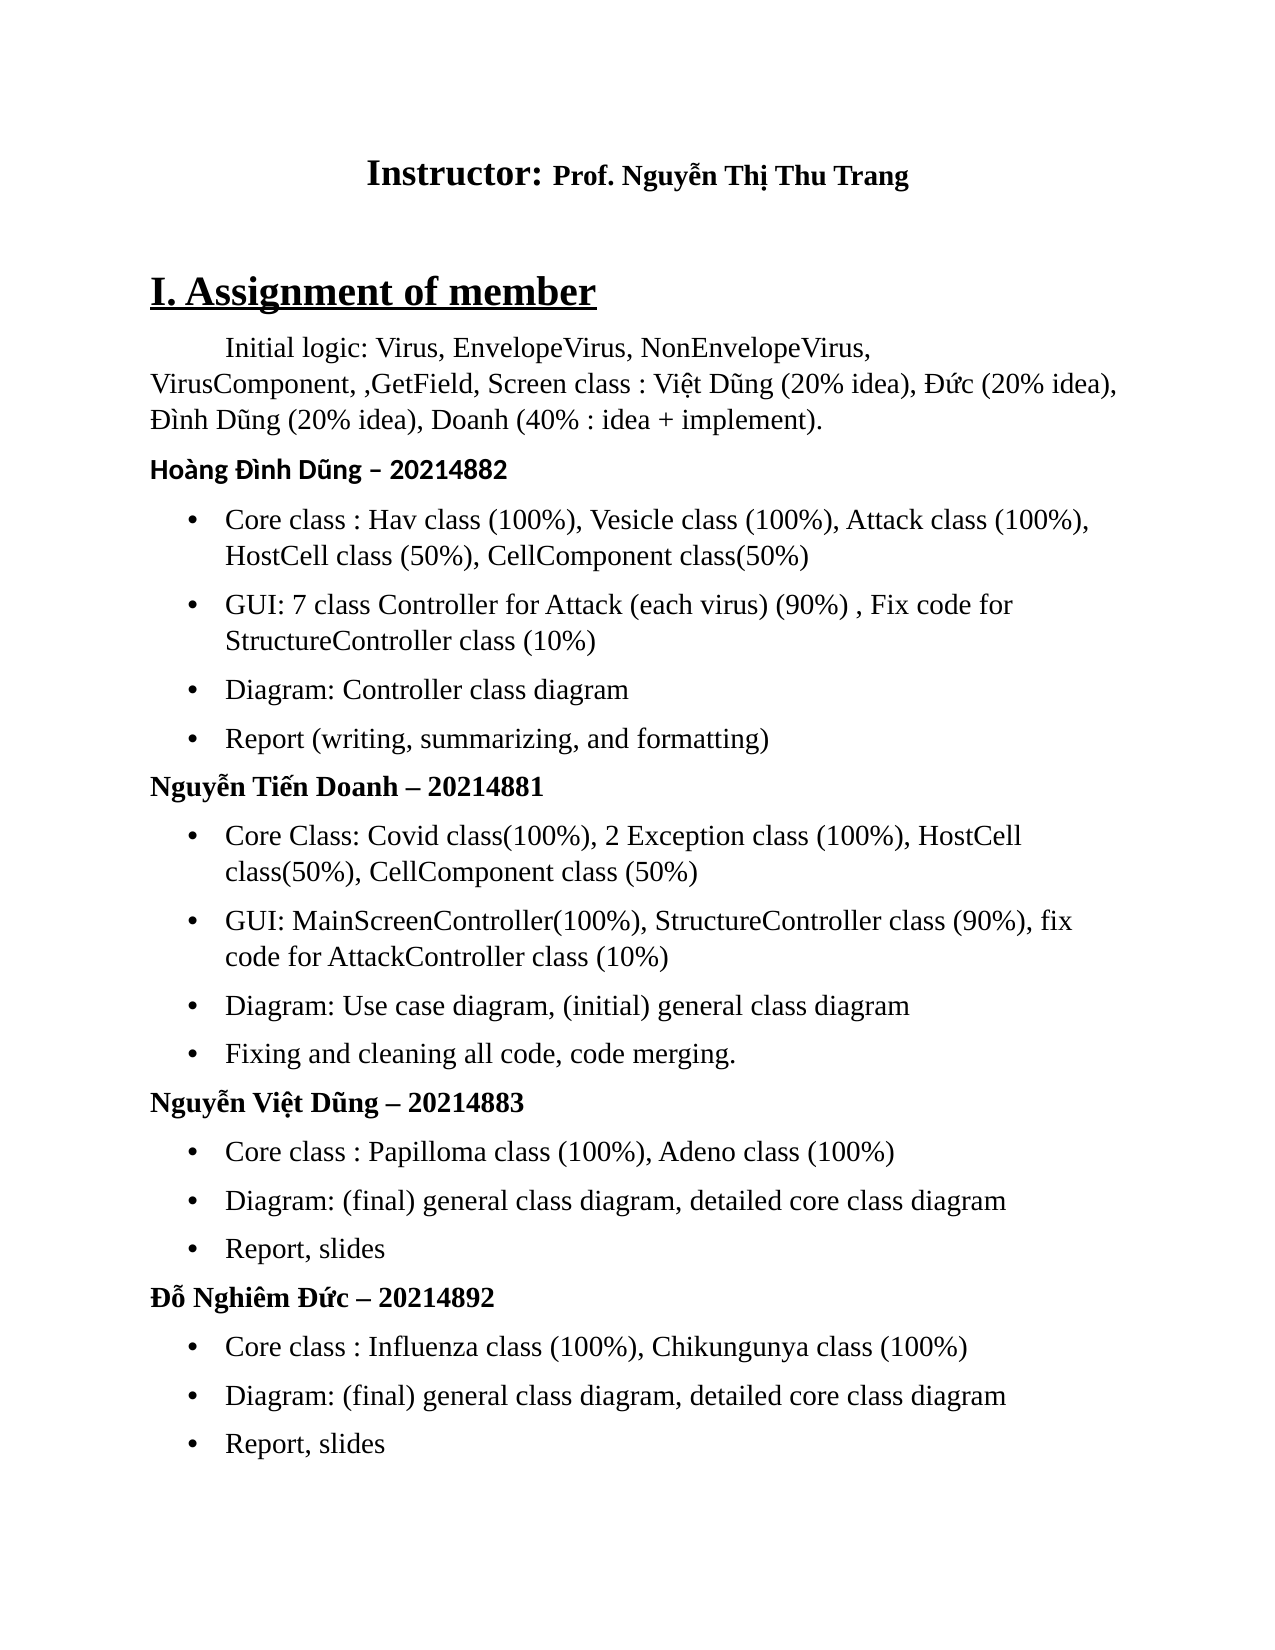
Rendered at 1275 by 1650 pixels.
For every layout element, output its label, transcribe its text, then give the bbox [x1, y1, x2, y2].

text Nguyễn Tiến Doanh – 20214881 [150, 769, 1125, 803]
list Core class : Influenza class (100%), Chikungunya class (100%) [187, 1329, 1125, 1362]
text I. Assignment of member [150, 266, 1125, 314]
text Đỗ Nghiêm Đức – 20214892 [150, 1280, 1125, 1314]
list Diagram: Controller class diagram [187, 672, 1125, 706]
text Nguyễn Việt Dũng – 20214883 [150, 1085, 1125, 1119]
list GUI: MainScreenController(100%), StructureController class (90%), fix code for AttackController class (10%) [187, 903, 1125, 973]
list Report, slides [187, 1426, 1125, 1460]
list Fixing and cleaning all code, code merging. [187, 1037, 1125, 1070]
list Diagram: Use case diagram, (initial) general class diagram [187, 988, 1125, 1021]
list Core class : Hav class (100%), Vesicle class (100%), Attack class (100%), HostCell class (50%), CellComponent class(50%) [187, 502, 1125, 572]
list Report, slides [187, 1231, 1125, 1265]
list Core class : Papilloma class (100%), Adeno class (100%) [187, 1134, 1125, 1168]
list Report (writing, summarizing, and formatting) [187, 721, 1125, 754]
list Diagram: (final) general class diagram, detailed core class diagram [187, 1378, 1125, 1411]
list Diagram: (final) general class diagram, detailed core class diagram [187, 1183, 1125, 1216]
list Core Class: Covid class(100%), 2 Exception class (100%), HostCell class(50%), CellComponent class (50%) [187, 818, 1125, 888]
list GUI: 7 class Controller for Attack (each virus) (90%) , Fix code for StructureController class (10%) [187, 587, 1125, 657]
text Hoàng Đình Dũng – 20214882 [150, 451, 1125, 487]
text Instructor: Prof. Nguyễn Thị Thu Trang [150, 150, 1125, 193]
text Initial logic: Virus, EnvelopeVirus, NonEnvelopeVirus, VirusComponent, ,GetField, Screen class : Việt Dũng (20% idea), Đức (20% idea), Đình Dũng (20% idea), Doanh (40% : idea + implement). [150, 330, 1125, 436]
